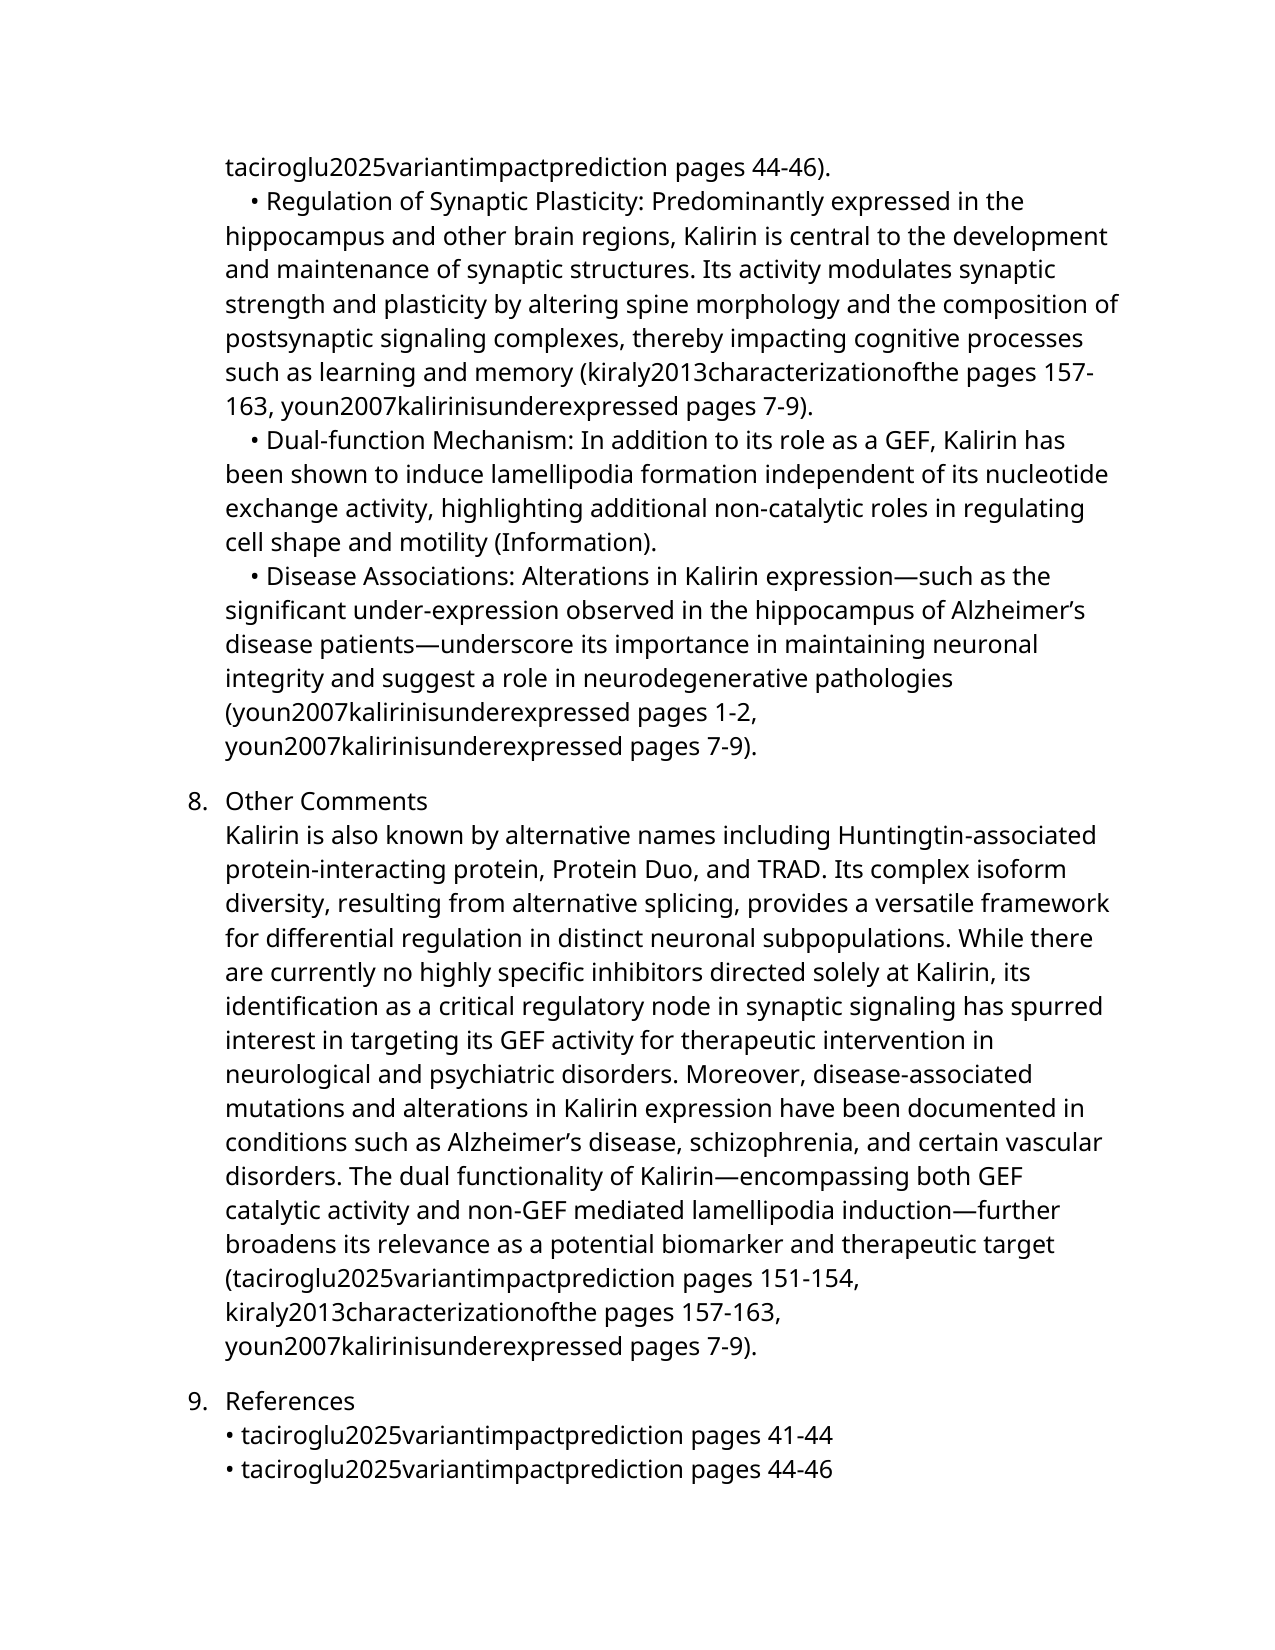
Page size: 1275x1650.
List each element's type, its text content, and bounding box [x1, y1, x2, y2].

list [187, 1384, 1125, 1486]
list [187, 150, 1125, 763]
list Other Comments Kalirin is also known by alternative names including Huntingtin‑associated protein‑interacting protein, Protein Duo, and TRAD. Its complex isoform diversity, resulting from alternative splicing, provides a versatile framework for differential regulation in distinct neuronal subpopulations. While there are currently no highly specific inhibitors directed solely at Kalirin, its identification as a critical regulatory node in synaptic signaling has spurred interest in targeting its GEF activity for therapeutic intervention in neurological and psychiatric disorders. Moreover, disease-associated mutations and alterations in Kalirin expression have been documented in conditions such as Alzheimer’s disease, schizophrenia, and certain vascular disorders. The dual functionality of Kalirin—encompassing both GEF catalytic activity and non‑GEF mediated lamellipodia induction—further broadens its relevance as a potential biomarker and therapeutic target (taciroglu2025variantimpactprediction pages 151-154, kiraly2013characterizationofthe pages 157-163, youn2007kalirinisunderexpressed pages 7-9). [187, 784, 1125, 1363]
